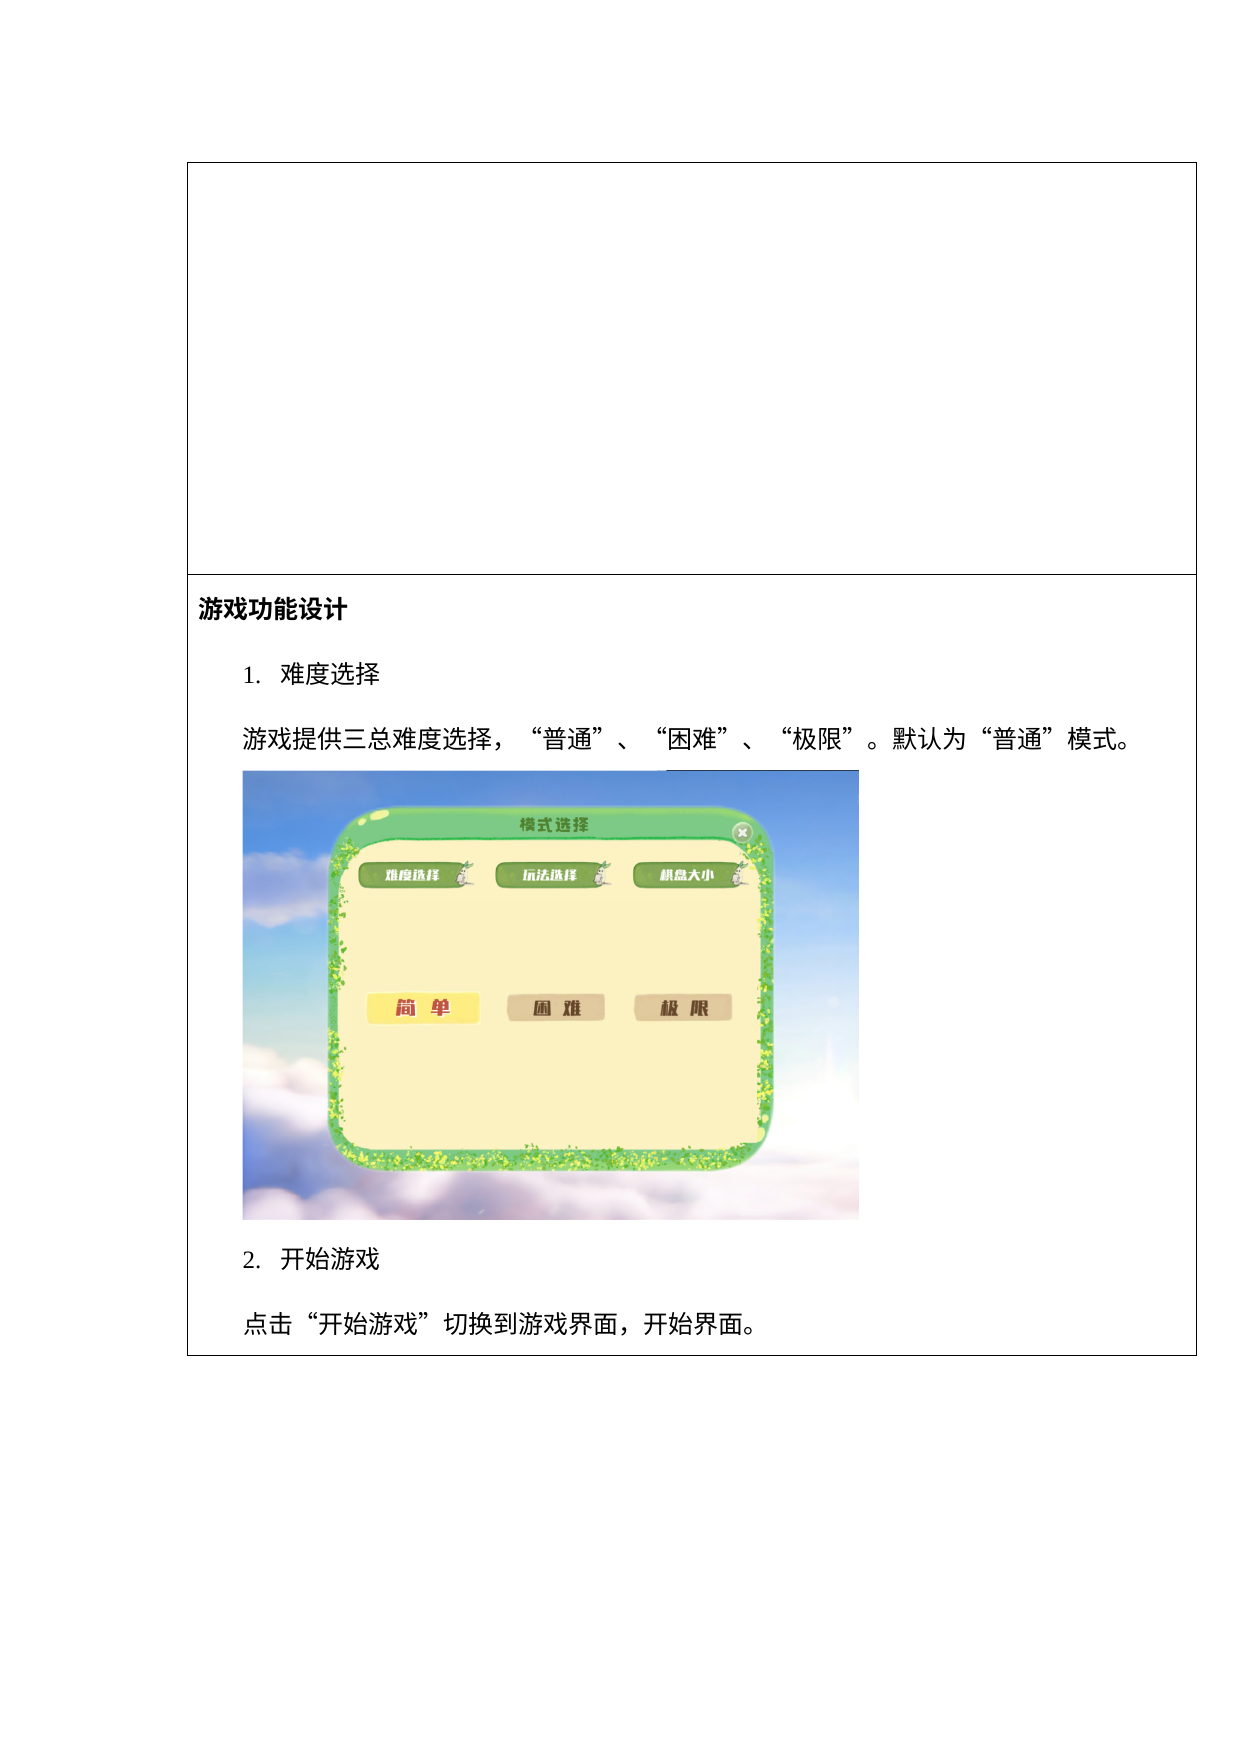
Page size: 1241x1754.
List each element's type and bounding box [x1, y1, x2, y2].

picture [242, 770, 859, 1220]
table_cell [188, 575, 1196, 1355]
table_cell [188, 163, 1196, 574]
